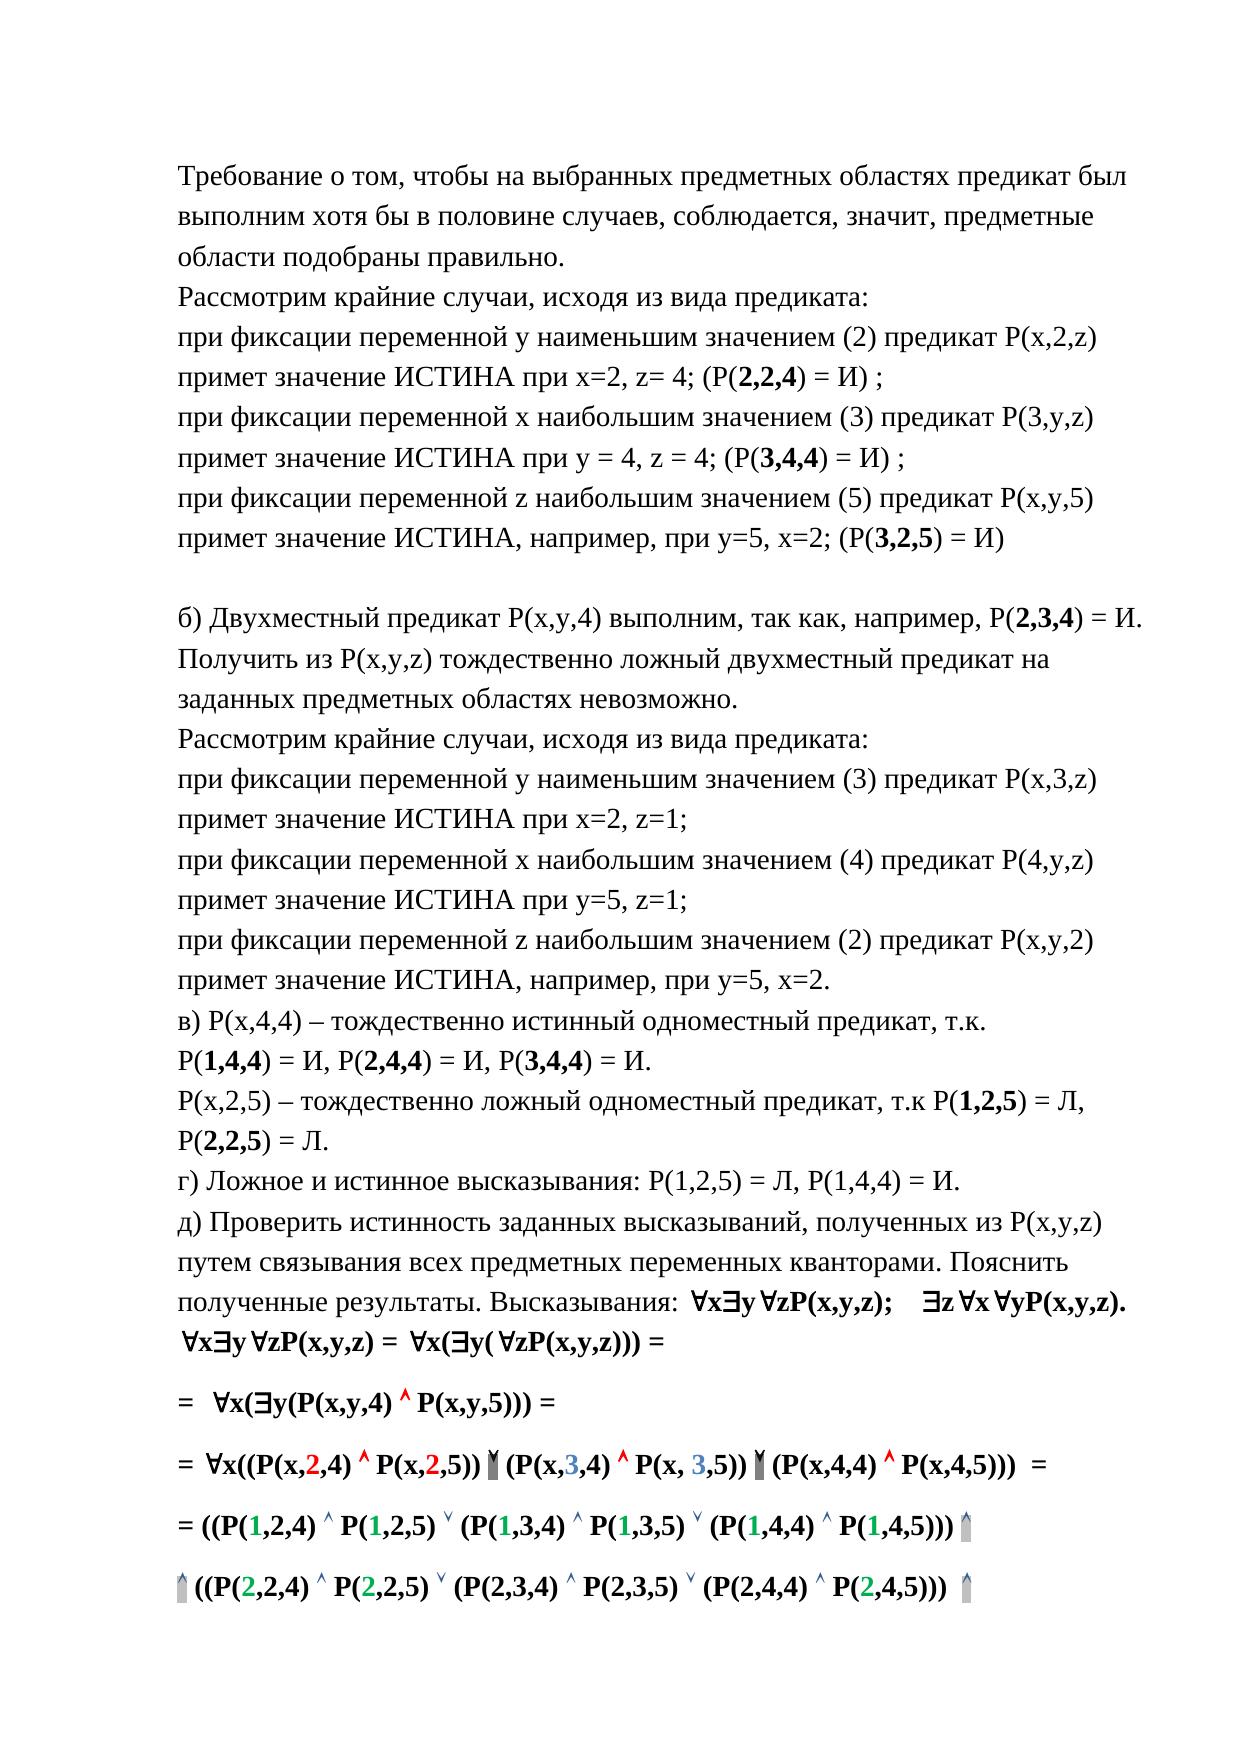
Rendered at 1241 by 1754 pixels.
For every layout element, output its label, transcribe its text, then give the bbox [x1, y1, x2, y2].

text при фиксации переменной z наибольшим значением (2) предикат P(x,y,2) примет значение ИСТИНА, например, при y=5, x=2. [177, 922, 1152, 996]
text = ((P(1,2,4) P(1,2,5) (P(1,3,4) P(1,3,5) (P(1,4,4) P(1,4,5))) [177, 1508, 1152, 1542]
text при фиксации переменной x наибольшим значением (4) предикат P(4,y,z) примет значение ИСТИНА при y=5, z=1; [177, 842, 1152, 916]
text Рассмотрим крайние случаи, исходя из вида предиката: [177, 279, 1152, 312]
text при фиксации переменной y наименьшим значением (2) предикат P(x,2,z) примет значение ИСТИНА при x=2, z= 4; (P(2,2,4) = И) ; [177, 319, 1152, 393]
text P(1,4,4) = И, P(2,4,4) = И, P(3,4,4) = И. [177, 1043, 1152, 1076]
text = x((P(x,2,4) P(x,2,5)) (P(x,3,4) P(x, 3,5)) (P(x,4,4) P(x,4,5))) = [177, 1447, 1152, 1480]
text б) Двухместный предикат P(x,y,4) выполним, так как, например, P(2,3,4) = И. [177, 601, 1152, 634]
text = x(y(P(x,y,4) P(x,y,5))) = [177, 1386, 1152, 1419]
text Получить из P(x,y,z) тождественно ложный двухместный предикат на заданных предметных областях невозможно. [177, 641, 1152, 714]
text при фиксации переменной x наибольшим значением (3) предикат P(3,y,z) примет значение ИСТИНА при y = 4, z = 4; (P(3,4,4) = И) ; [177, 399, 1152, 473]
text д) Проверить истинность заданных высказываний, полученных из P(x,y,z) путем связывания всех предметных переменных кванторами. Пояснить полученные результаты. Высказывания: xyzP(x,y,z); zxyP(x,y,z). [177, 1204, 1152, 1318]
text при фиксации переменной y наименьшим значением (3) предикат P(x,3,z) примет значение ИСТИНА при x=2, z=1; [177, 761, 1152, 835]
text г) Ложное и истинное высказывания: P(1,2,5) = Л, P(1,4,4) = И. [177, 1163, 1152, 1197]
text P(x,2,5) – тождественно ложный одноместный предикат, т.к P(1,2,5) = Л, P(2,2,5) = Л. [177, 1083, 1152, 1157]
text xyzP(x,y,z) = x(y(zP(x,y,z))) = [177, 1324, 1152, 1358]
text Рассмотрим крайние случаи, исходя из вида предиката: [177, 721, 1152, 755]
text Требование о том, чтобы на выбранных предметных областях предикат был выполним хотя бы в половине случаев, соблюдается, значит, предметные области подобраны правильно. [177, 158, 1152, 272]
text при фиксации переменной z наибольшим значением (5) предикат P(x,y,5) примет значение ИСТИНА, например, при y=5, x=2; (P(3,2,5) = И) [177, 480, 1152, 554]
text в) P(x,4,4) – тождественно истинный одноместный предикат, т.к. [177, 1003, 1152, 1036]
text ((P(2,2,4) P(2,2,5) (P(2,3,4) P(2,3,5) (P(2,4,4) P(2,4,5))) [177, 1569, 1152, 1603]
